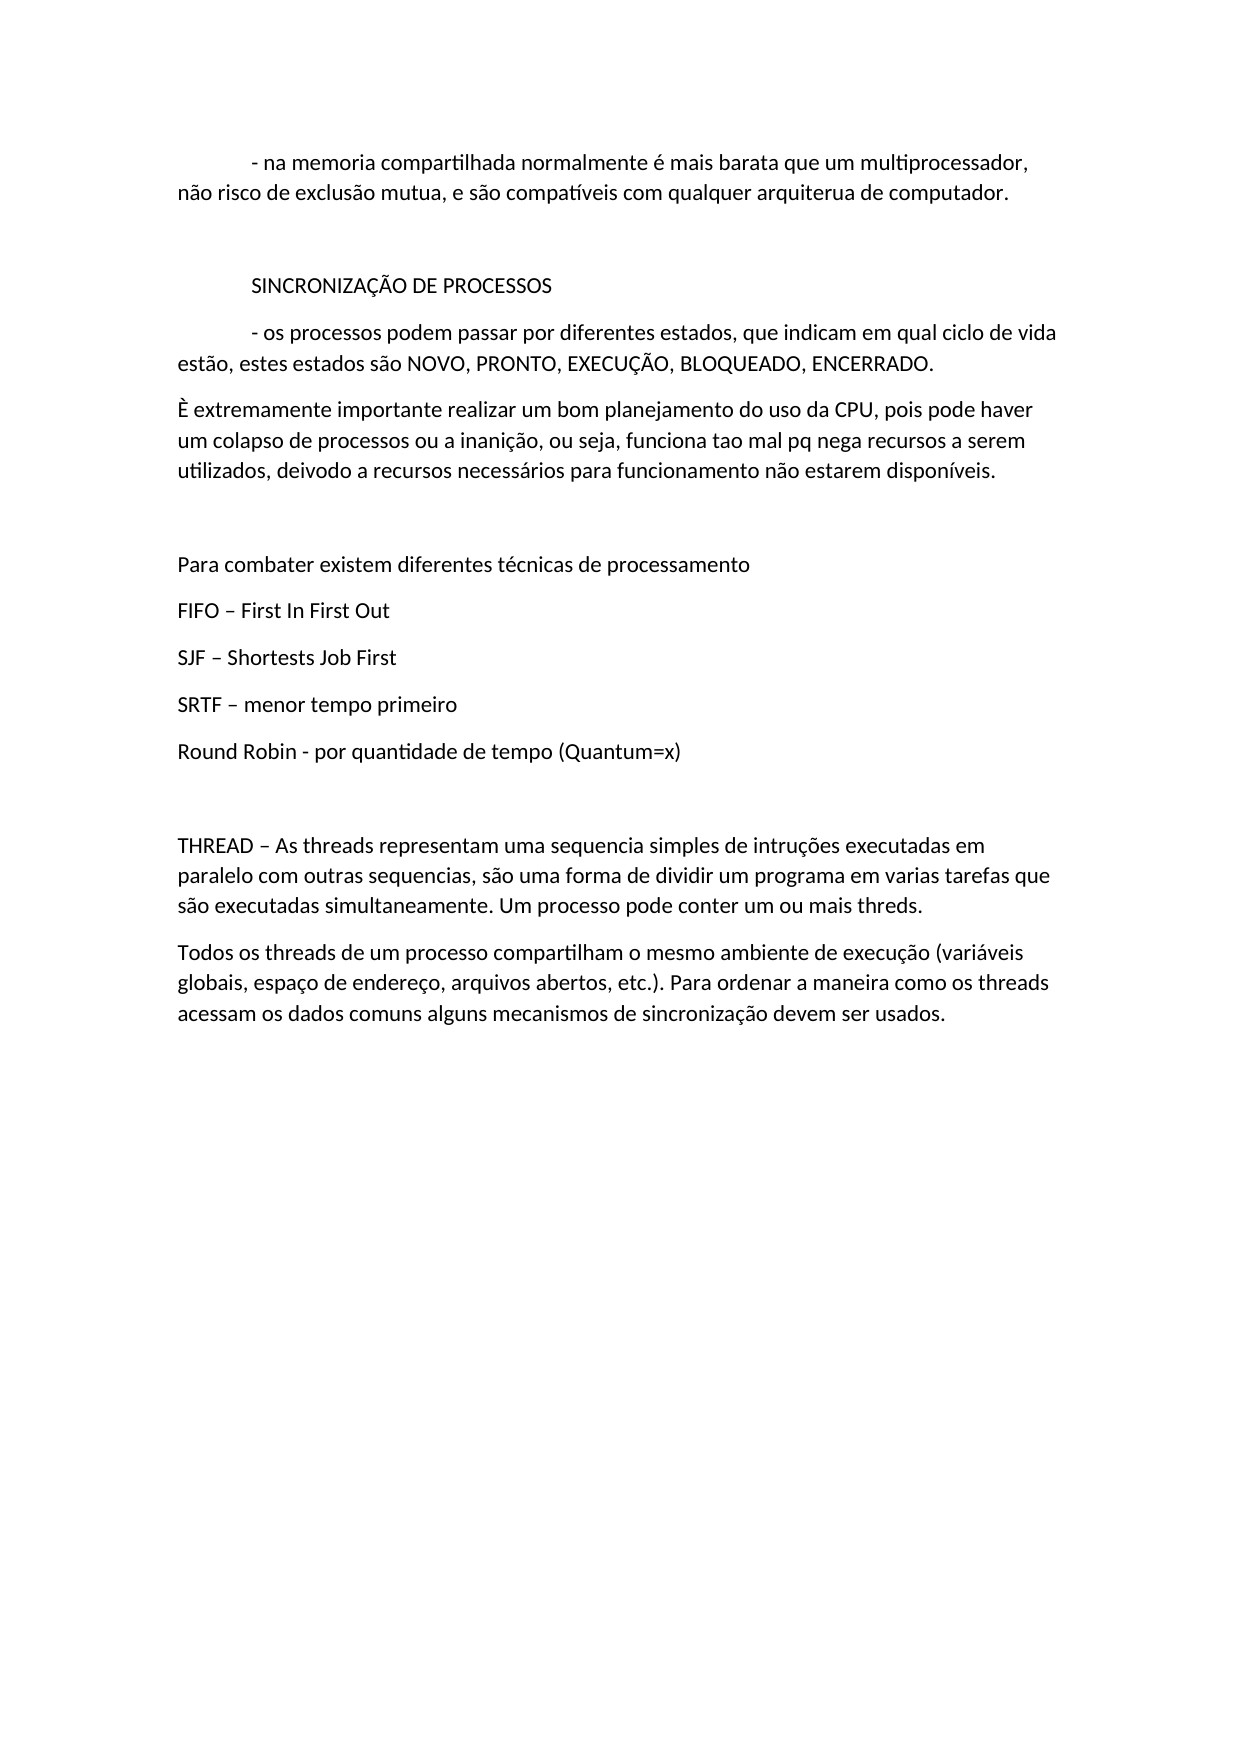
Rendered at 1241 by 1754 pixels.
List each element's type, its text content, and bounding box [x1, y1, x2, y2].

text Para combater existem diferentes técnicas de processamento [177, 550, 1063, 578]
text SINCRONIZAÇÃO DE PROCESSOS [177, 272, 1063, 299]
text - os processos podem passar por diferentes estados, que indicam em qual ciclo de vida estão, estes estados são NOVO, PRONTO, EXECUÇÃO, BLOQUEADO, ENCERRADO. [177, 318, 1063, 377]
text È extremamente importante realizar um bom planejamento do uso da CPU, pois pode haver um colapso de processos ou a inanição, ou seja, funciona tao mal pq nega recursos a serem utilizados, deivodo a recursos necessários para funcionamento não estarem disponíveis. [177, 396, 1063, 484]
text Round Robin - por quantidade de tempo (Quantum=x) [177, 737, 1063, 765]
text - na memoria compartilhada normalmente é mais barata que um multiprocessador, não risco de exclusão mutua, e são compatíveis com qualquer arquiterua de computador. [177, 148, 1063, 206]
text SJF – Shortests Job First [177, 643, 1063, 671]
text THREAD – As threads representam uma sequencia simples de intruções executadas em paralelo com outras sequencias, são uma forma de dividir um programa em varias tarefas que são executadas simultaneamente. Um processo pode conter um ou mais threds. [177, 831, 1063, 919]
text FIFO – First In First Out [177, 597, 1063, 624]
text Todos os threads de um processo compartilham o mesmo ambiente de execução (variáveis ​​globais, espaço de endereço, arquivos abertos, etc.). Para ordenar a maneira como os threads acessam os dados comuns alguns mecanismos de sincronização devem ser usados. [177, 938, 1063, 1027]
text SRTF – menor tempo primeiro [177, 690, 1063, 718]
